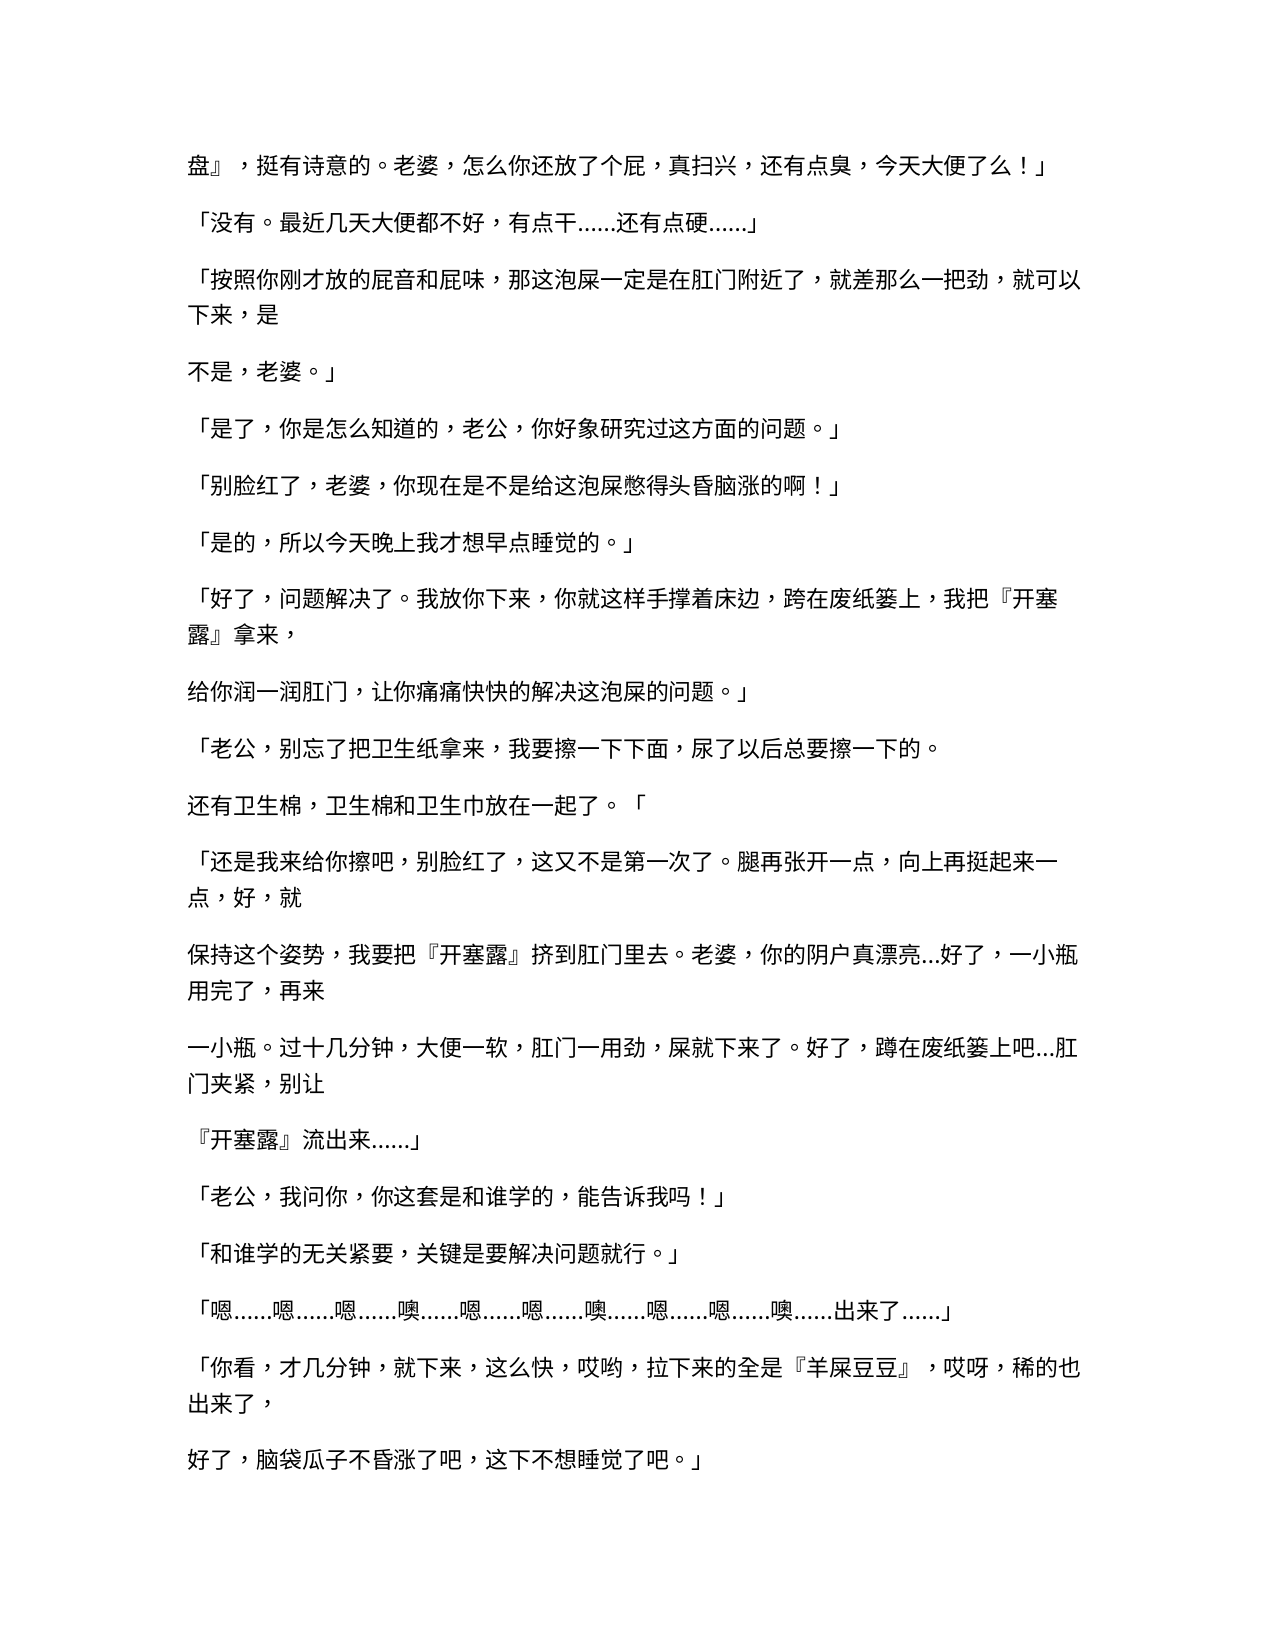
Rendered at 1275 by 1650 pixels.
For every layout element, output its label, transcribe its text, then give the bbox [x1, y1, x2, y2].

text 「是了，你是怎么知道的，老公，你好象研究过这方面的问题。」 [187, 413, 1087, 444]
text 一小瓶。过十几分钟，大便一软，肛门一用劲，屎就下来了。好了，蹲在废纸篓上吧…肛门夹紧，别让 [187, 1032, 1087, 1099]
text 「还是我来给你擦吧，别脸红了，这又不是第一次了。腿再张开一点，向上再挺起来一点，好，就 [187, 846, 1087, 913]
text 「别脸红了，老婆，你现在是不是给这泡屎憋得头昏脑涨的啊！」 [187, 470, 1087, 501]
text 「嗯……嗯……嗯……噢……嗯……嗯……噢……嗯……嗯……噢……出来了……」 [187, 1295, 1087, 1326]
text 好了，脑袋瓜子不昏涨了吧，这下不想睡觉了吧。」 [187, 1444, 1087, 1476]
text 盘』，挺有诗意的。老婆，怎么你还放了个屁，真扫兴，还有点臭，今天大便了么！」 [187, 150, 1087, 181]
text 保持这个姿势，我要把『开塞露』挤到肛门里去。老婆，你的阴户真漂亮…好了，一小瓶用完了，再来 [187, 939, 1087, 1006]
text 给你润一润肛门，让你痛痛快快的解决这泡屎的问题。」 [187, 676, 1087, 707]
text 「没有。最近几天大便都不好，有点干……还有点硬……」 [187, 207, 1087, 238]
text 还有卫生棉，卫生棉和卫生巾放在一起了。「 [187, 789, 1087, 821]
text 「好了，问题解决了。我放你下来，你就这样手撑着床边，跨在废纸篓上，我把『开塞露』拿来， [187, 583, 1087, 651]
text 「按照你刚才放的屁音和屁味，那这泡屎一定是在肛门附近了，就差那么一把劲，就可以下来，是 [187, 263, 1087, 331]
text 「和谁学的无关紧要，关键是要解决问题就行。」 [187, 1238, 1087, 1269]
text 不是，老婆。」 [187, 356, 1087, 387]
text 『开塞露』流出来……」 [187, 1124, 1087, 1156]
text 「你看，才几分钟，就下来，这么快，哎哟，拉下来的全是『羊屎豆豆』，哎呀，稀的也出来了， [187, 1352, 1087, 1419]
text 「老公，我问你，你这套是和谁学的，能告诉我吗！」 [187, 1181, 1087, 1212]
text 「老公，别忘了把卫生纸拿来，我要擦一下下面，尿了以后总要擦一下的。 [187, 733, 1087, 764]
text 「是的，所以今天晚上我才想早点睡觉的。」 [187, 527, 1087, 558]
